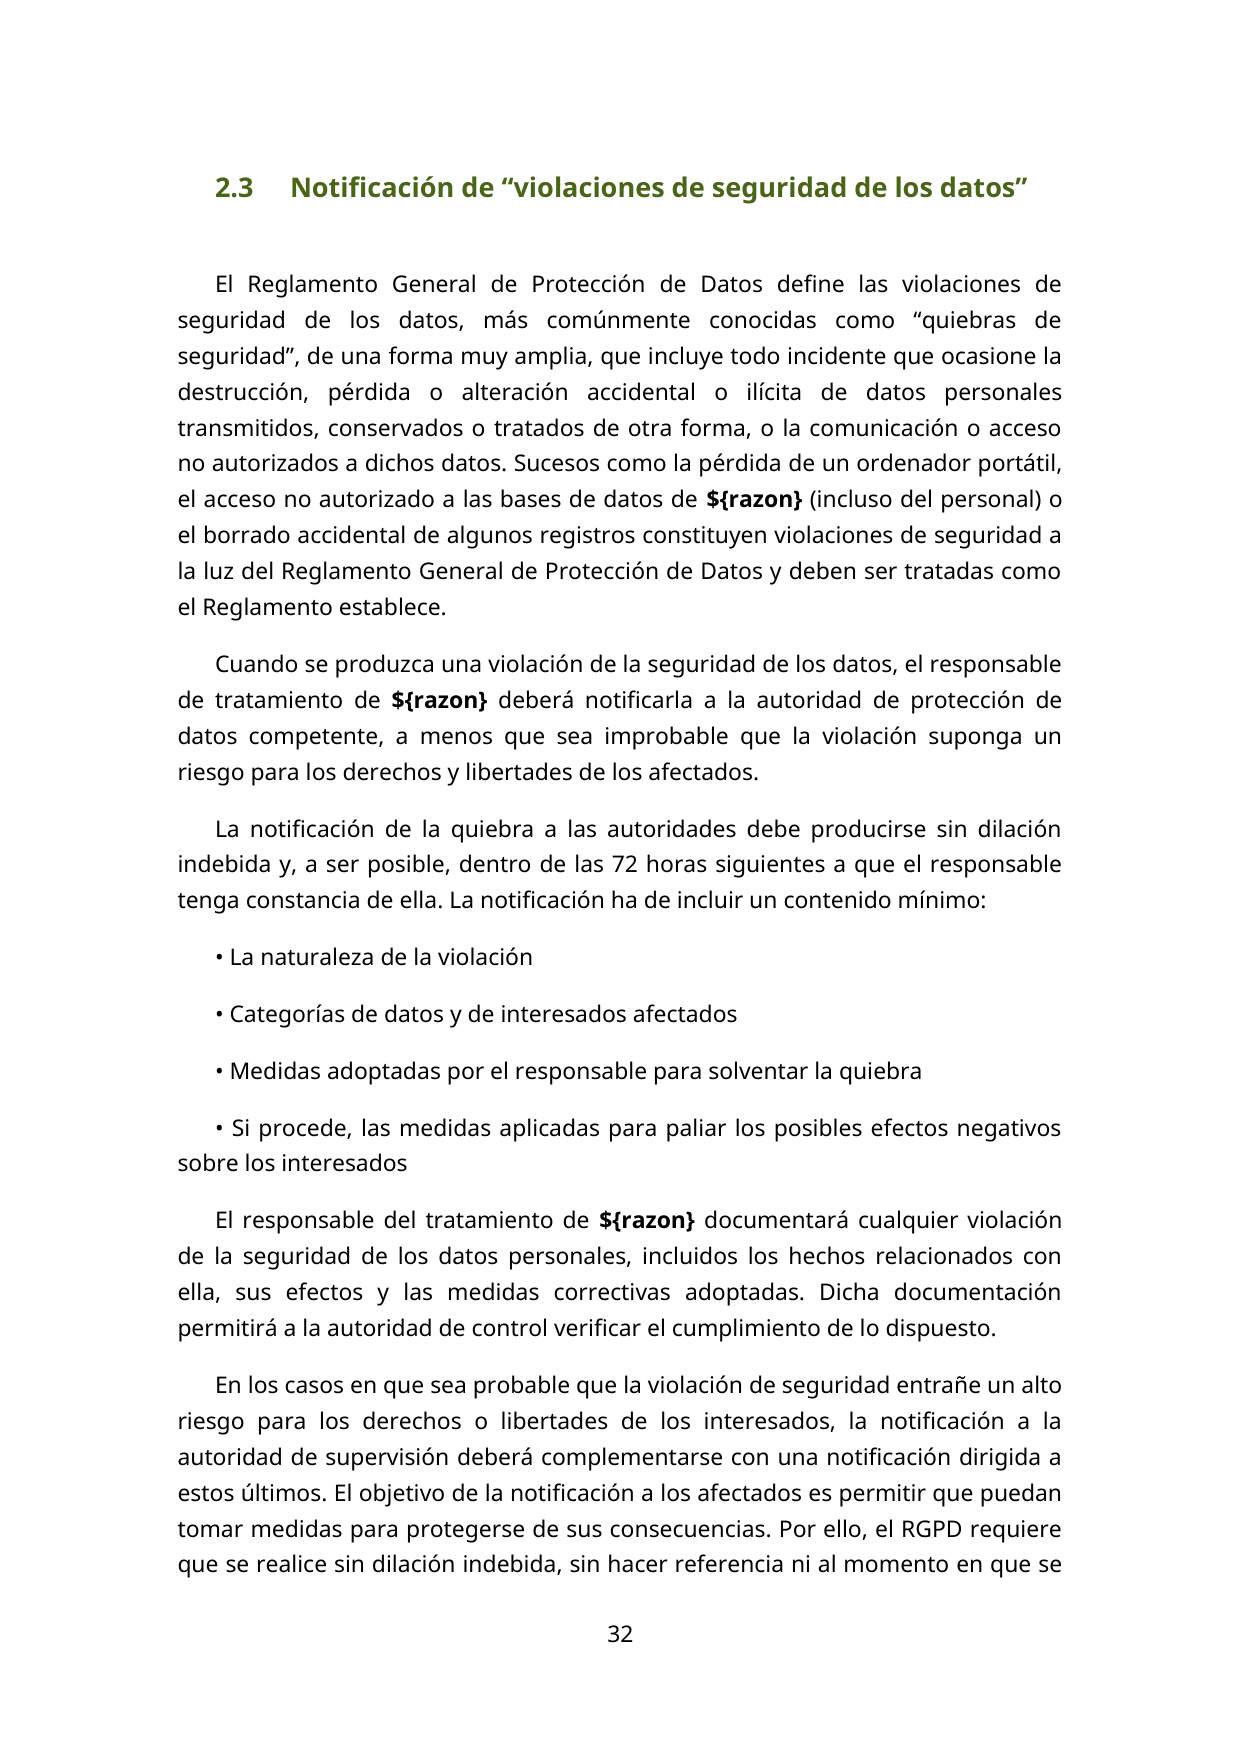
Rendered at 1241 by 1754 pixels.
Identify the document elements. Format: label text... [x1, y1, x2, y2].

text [177, 1369, 1063, 1580]
text Cuando se produzca una violación de la seguridad de los datos, el responsable de tratamiento de ${razon} deberá notificarla a la autoridad de protección de datos competente, a menos que sea improbable que la violación suponga un riesgo para los derechos y libertades de los afectados. [177, 648, 1063, 787]
text • Medidas adoptadas por el responsable para solventar la quiebra [177, 1055, 1063, 1086]
text La notificación de la quiebra a las autoridades debe producirse sin dilación indebida y, a ser posible, dentro de las 72 horas siguientes a que el responsable tenga constancia de ella. La notificación ha de incluir un contenido mínimo: [177, 812, 1063, 916]
text • La naturaleza de la violación [177, 941, 1063, 972]
text • Categorías de datos y de interesados afectados [177, 998, 1063, 1029]
subtitle Notificación de “violaciones de seguridad de los datos” [215, 168, 1063, 205]
text El responsable del tratamiento de ${razon} documentará cualquier violación de la seguridad de los datos personales, incluidos los hechos relacionados con ella, sus efectos y las medidas correctivas adoptadas. Dicha documentación permitirá a la autoridad de control verificar el cumplimiento de lo dispuesto. [177, 1204, 1063, 1343]
text El Reglamento General de Protección de Datos define las violaciones de seguridad de los datos, más comúnmente conocidas como “quiebras de seguridad”, de una forma muy amplia, que incluye todo incidente que ocasione la destrucción, pérdida o alteración accidental o ilícita de datos personales transmitidos, conservados o tratados de otra forma, o la comunicación o acceso no autorizados a dichos datos. Sucesos como la pérdida de un ordenador portátil, el acceso no autorizado a las bases de datos de ${razon} (incluso del personal) o el borrado accidental de algunos registros constituyen violaciones de seguridad a la luz del Reglamento General de Protección de Datos y deben ser tratadas como el Reglamento establece. [177, 268, 1063, 622]
text • Si procede, las medidas aplicadas para paliar los posibles efectos negativos sobre los interesados [177, 1111, 1063, 1179]
